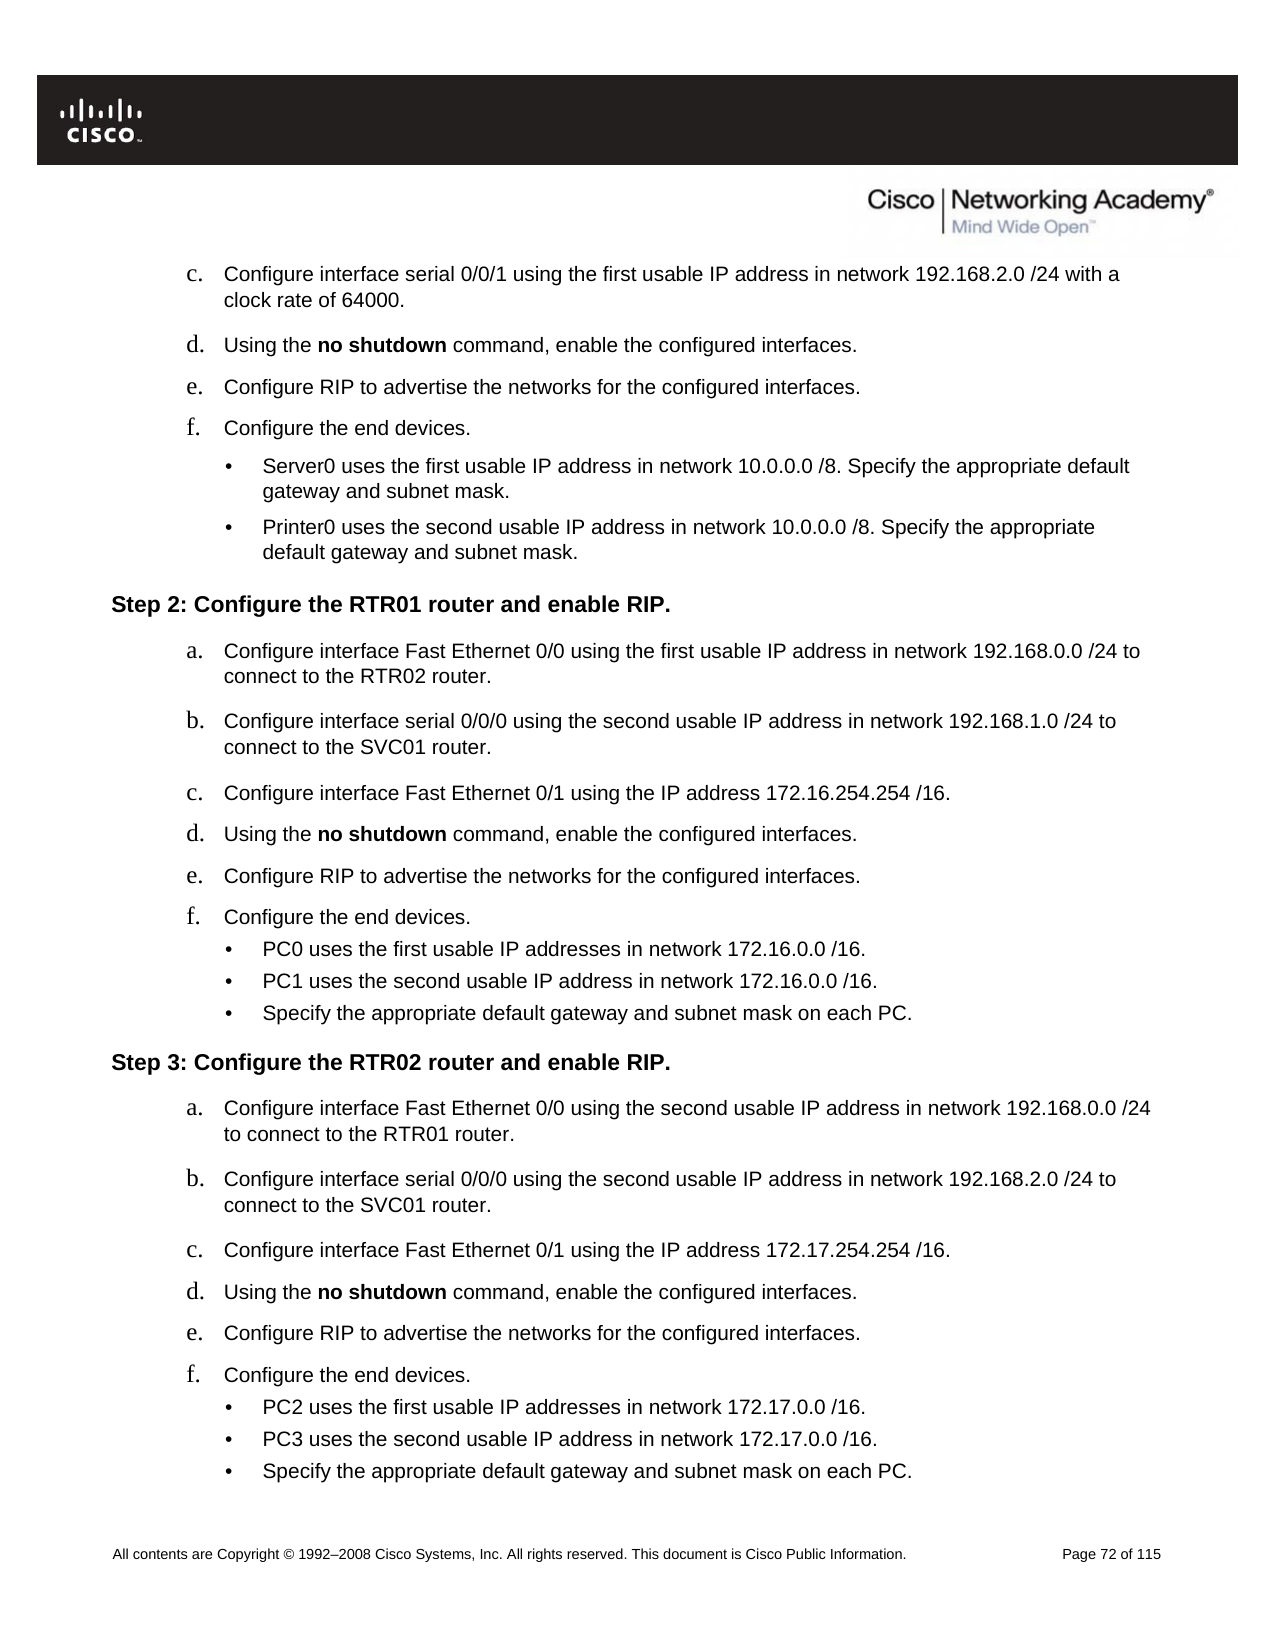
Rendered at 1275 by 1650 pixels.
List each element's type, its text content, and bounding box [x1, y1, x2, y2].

text Step 3: Configure the RTR02 router and enable RIP. [111, 1048, 1165, 1075]
list Configure interface serial 0/0/0 using the second usable IP address in network 192.168.2.0 /24 to connect to the SVC01 router. [186, 1163, 1163, 1217]
list PC1 uses the second usable IP address in network 172.16.0.0 /16. [225, 969, 1163, 993]
list Using the no shutdown command, enable the configured interfaces. [186, 329, 1163, 358]
list PC0 uses the first usable IP addresses in network 172.16.0.0 /16. [225, 937, 1163, 961]
list Configure the end devices. [186, 412, 1163, 441]
list Configure RIP to advertise the networks for the configured interfaces. [186, 860, 1163, 888]
list Printer0 uses the second usable IP address in network 10.0.0.0 /8. Specify the appropriate default gateway and subnet mask. [225, 515, 1163, 564]
list PC2 uses the first usable IP addresses in network 172.17.0.0 /16. [225, 1395, 1163, 1419]
list Configure interface Fast Ethernet 0/0 using the first usable IP address in network 192.168.0.0 /24 to connect to the RTR02 router. [186, 635, 1163, 688]
list Using the no shutdown command, enable the configured interfaces. [186, 818, 1163, 847]
list Configure interface Fast Ethernet 0/1 using the IP address 172.16.254.254 /16. [186, 777, 1163, 805]
list Server0 uses the first usable IP address in network 10.0.0.0 /8. Specify the appropriate default gateway and subnet mask. [225, 454, 1163, 503]
text Step 2: Configure the RTR01 router and enable RIP. [111, 591, 1165, 617]
list Configure interface serial 0/0/0 using the second usable IP address in network 192.168.1.0 /24 to connect to the SVC01 router. [186, 706, 1163, 759]
list Configure RIP to advertise the networks for the configured interfaces. [186, 1317, 1163, 1346]
list Configure the end devices. [186, 901, 1163, 930]
list Specify the appropriate default gateway and subnet mask on each PC. [225, 1459, 1163, 1483]
picture [37, 75, 1239, 258]
list PC3 uses the second usable IP address in network 172.17.0.0 /16. [225, 1427, 1163, 1451]
list Using the no shutdown command, enable the configured interfaces. [186, 1276, 1163, 1304]
list Configure the end devices. [186, 1359, 1163, 1388]
list Configure interface serial 0/0/1 using the first usable IP address in network 192.168.2.0 /24 with a clock rate of 64000. [186, 101, 1163, 312]
list Configure interface Fast Ethernet 0/0 using the second usable IP address in network 192.168.0.0 /24 to connect to the RTR01 router. [186, 1092, 1163, 1146]
list Specify the appropriate default gateway and subnet mask on each PC. [225, 1001, 1163, 1025]
list Configure interface Fast Ethernet 0/1 using the IP address 172.17.254.254 /16. [186, 1234, 1163, 1263]
list Configure RIP to advertise the networks for the configured interfaces. [186, 371, 1163, 400]
